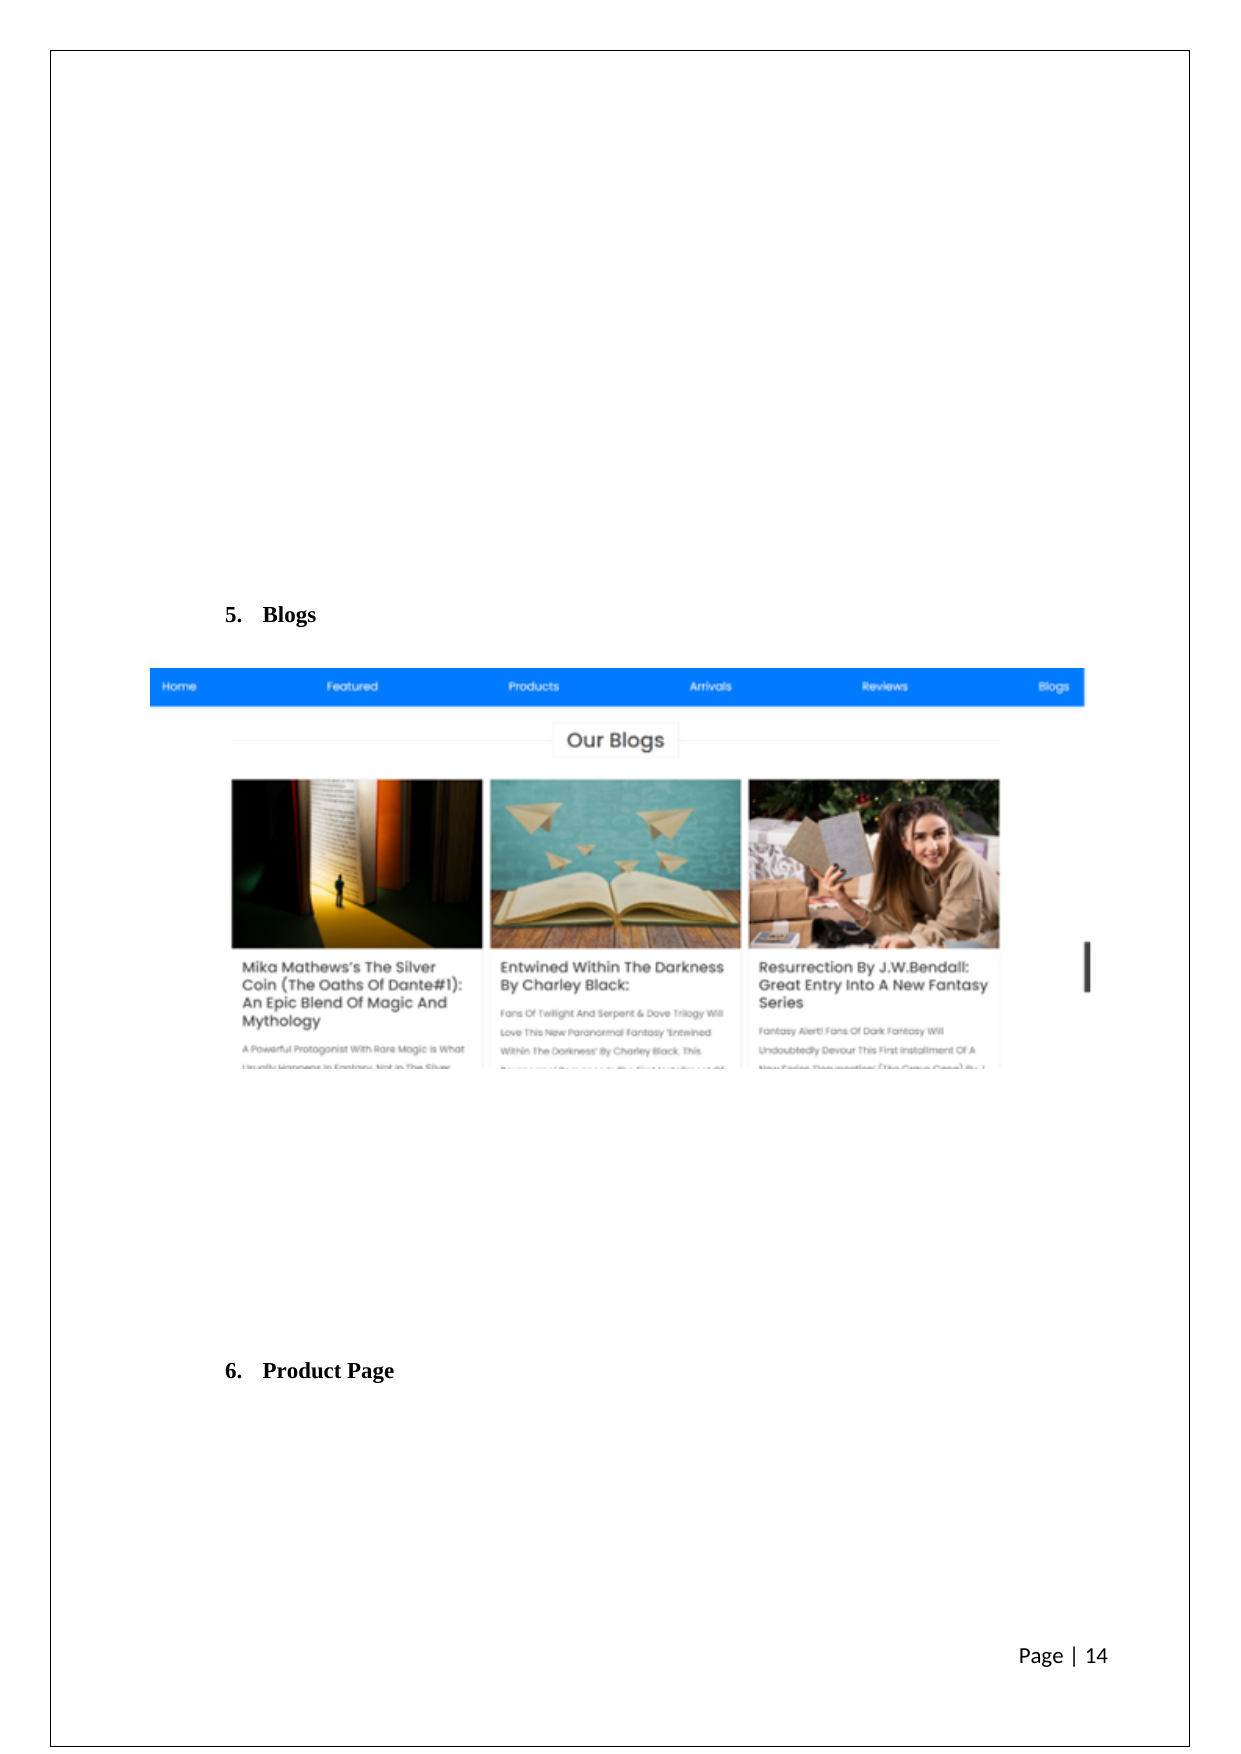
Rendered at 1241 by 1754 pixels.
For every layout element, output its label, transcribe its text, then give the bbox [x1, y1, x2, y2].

list Product Page [225, 1357, 1108, 1383]
picture [150, 668, 1091, 1069]
list Blogs [225, 602, 1108, 628]
